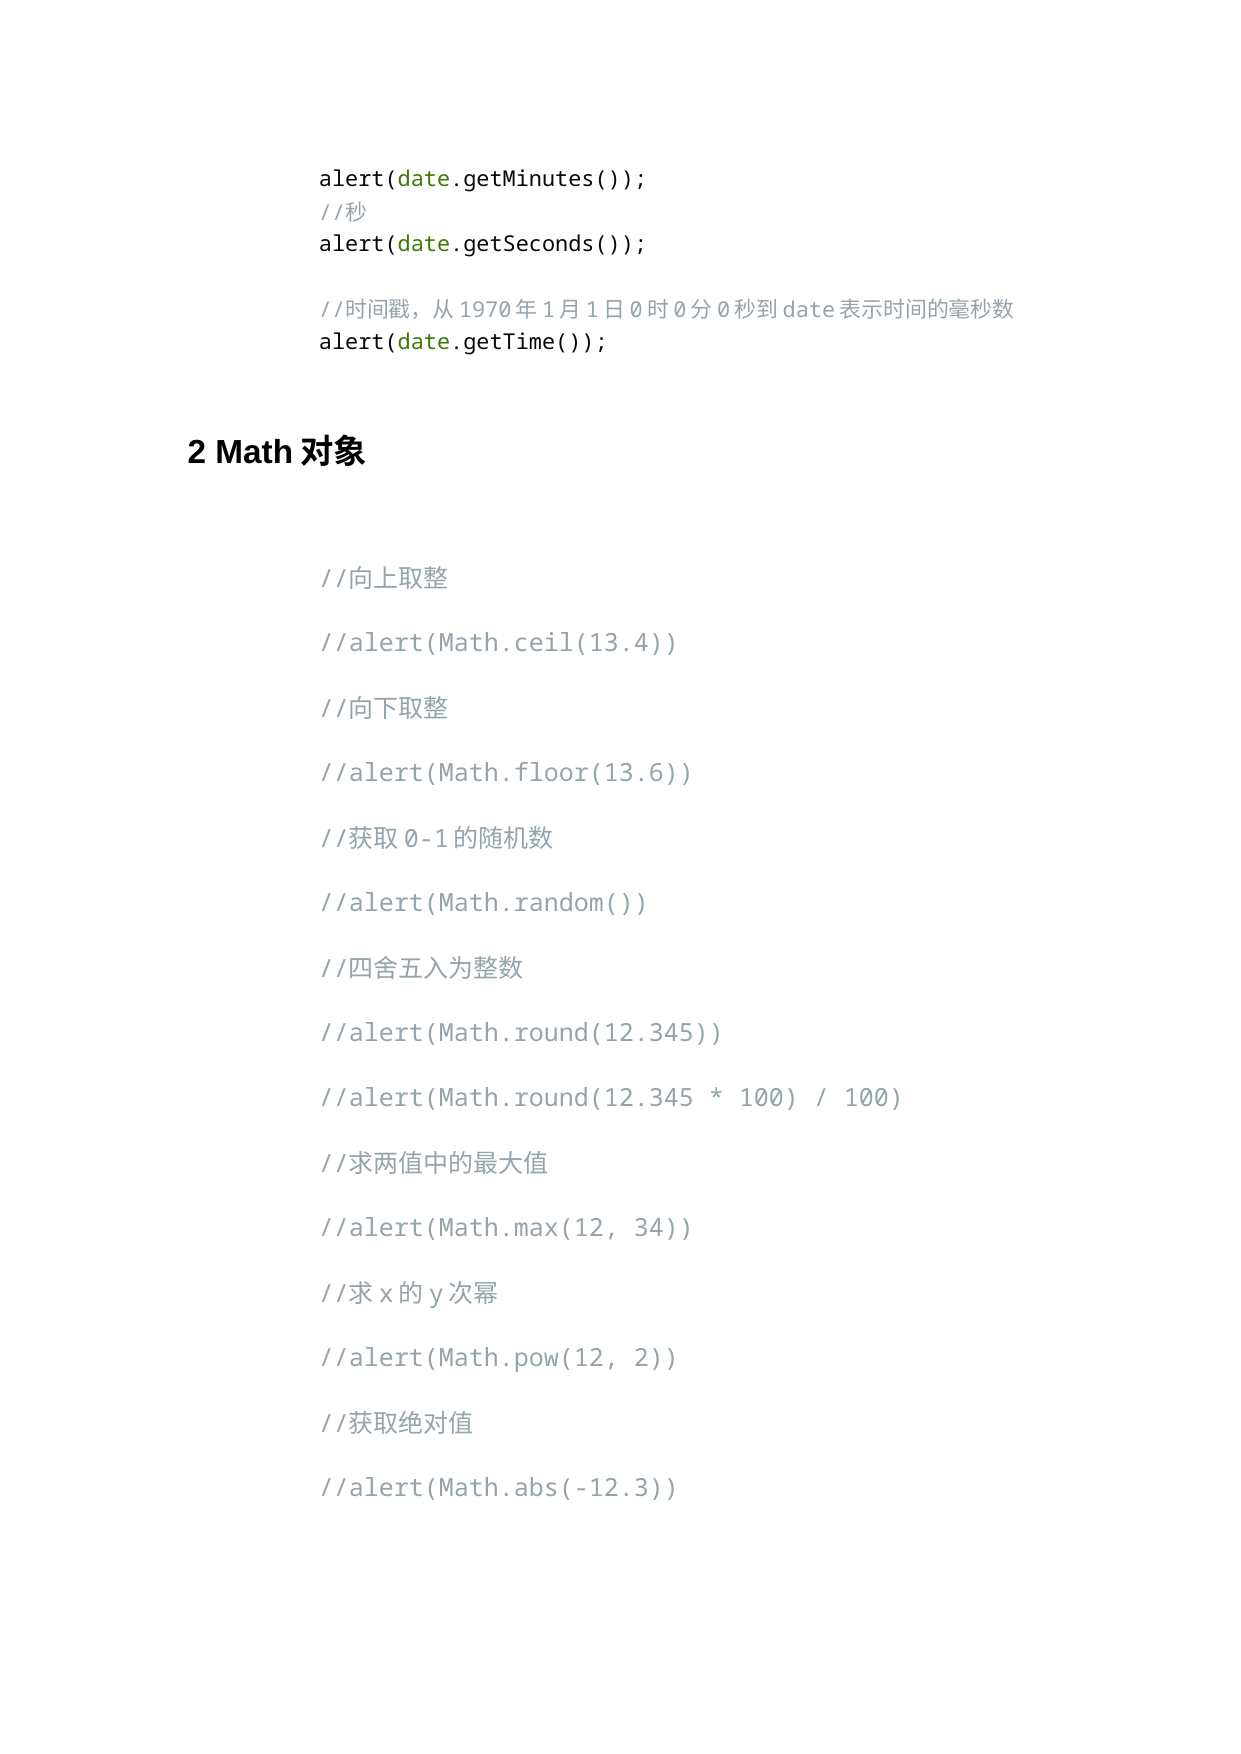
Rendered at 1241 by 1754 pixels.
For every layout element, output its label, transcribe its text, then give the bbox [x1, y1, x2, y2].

text //alert(Math.random()) [187, 869, 1053, 934]
text //alert(Math.abs(-12.3)) [187, 1454, 1053, 1519]
subtitle 2 Math对象 [187, 417, 1053, 482]
text alert(date.getMinutes()); [187, 162, 1053, 194]
text //时间戳，从1970年1月1日0时0分0秒到date表示时间的毫秒数 [187, 292, 1053, 324]
text //向上取整 [275, 544, 1053, 609]
text //alert(Math.pow(12, 2)) [187, 1324, 1053, 1389]
text //alert(Math.round(12.345)) [187, 999, 1053, 1064]
text //求两值中的最大值 [187, 1129, 1053, 1194]
text //获取0-1的随机数 [187, 804, 1053, 869]
text alert(date.getTime()); [187, 324, 1053, 357]
text //四舍五入为整数 [187, 934, 1053, 999]
text //获取绝对值 [187, 1389, 1053, 1454]
text //alert(Math.round(12.345 * 100) / 100) [187, 1064, 1053, 1129]
text //求x的y次幂 [187, 1259, 1053, 1324]
text //alert(Math.floor(13.6)) [187, 739, 1053, 804]
text //秒 [187, 194, 1053, 227]
text alert(date.getSeconds()); [187, 227, 1053, 259]
text //向下取整 [187, 674, 1053, 739]
text //alert(Math.ceil(13.4)) [187, 609, 1053, 674]
text //alert(Math.max(12, 34)) [187, 1194, 1053, 1259]
